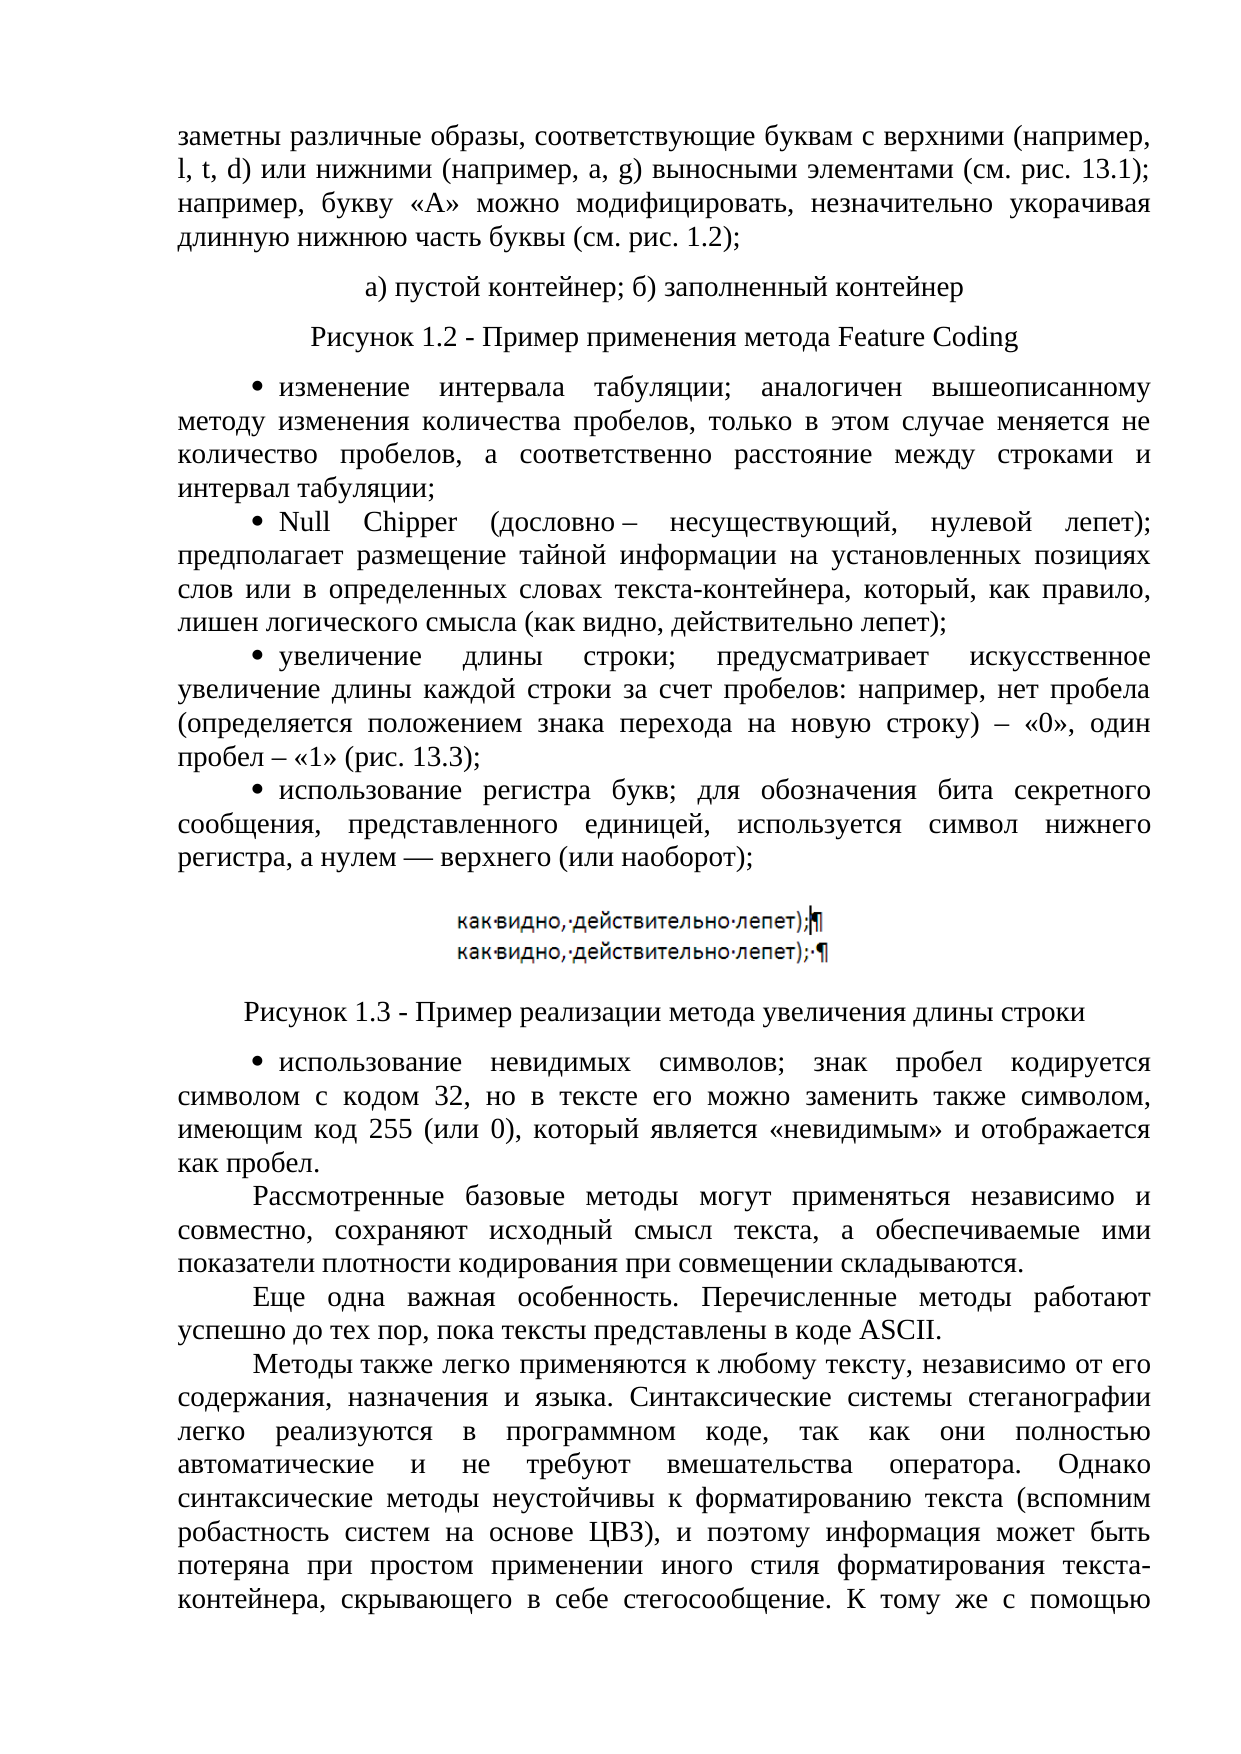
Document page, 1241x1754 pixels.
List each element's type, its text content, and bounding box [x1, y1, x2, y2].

list изменение интервала табуляции; аналогичен вышеописанному методу изменения количества пробелов, только в этом случае меняется не количество пробелов, а соответственно расстояние между строками и интервал табуляции; [177, 369, 1152, 504]
text Рисунок 1.3 - Пример реализации метода увеличения длины строки [177, 994, 1152, 1027]
list Null Chipper (дословно – несуществующий, нулевой лепет); предполагает размещение тайной информации на установленных позициях слов или в определенных словах текста-контейнера, который, как правило, лишен логического смысла (как видно, действительно лепет); [177, 504, 1152, 638]
picture [435, 889, 850, 978]
list использование невидимых символов; знак пробел кодируется символом с кодом 32, но в тексте его можно заменить также символом, имеющим код 255 (или 0), который является «невидимым» и отображается как пробел. [177, 1044, 1152, 1178]
text а) пустой контейнер; б) заполненный контейнер [177, 269, 1152, 302]
text Рисунок 1.2 - Пример применения метода Feature Coding [177, 319, 1152, 353]
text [177, 1346, 1152, 1614]
list увеличение длины строки; предусматривает искусственное увеличение длины каждой строки за счет пробелов: например, нет пробела (определяется положением знака перехода на новую строку) – «0», один пробел – «1» (рис. 13.3); [177, 638, 1152, 772]
text Еще одна важная особенность. Перечисленные методы работают успешно до тех пор, пока тексты представлены в коде ASCII. [177, 1279, 1152, 1346]
text Рассмотренные базовые методы могут применяться независимо и совместно, сохраняют исходный смысл текста, а обеспечиваемые ими показатели плотности кодирования при совмещении складываются. [177, 1178, 1152, 1279]
list использование регистра букв; для обозначения бита секретного сообщения, представленного единицей, используется символ нижнего регистра, а нулем — верхнего (или наоборот); [177, 772, 1152, 873]
